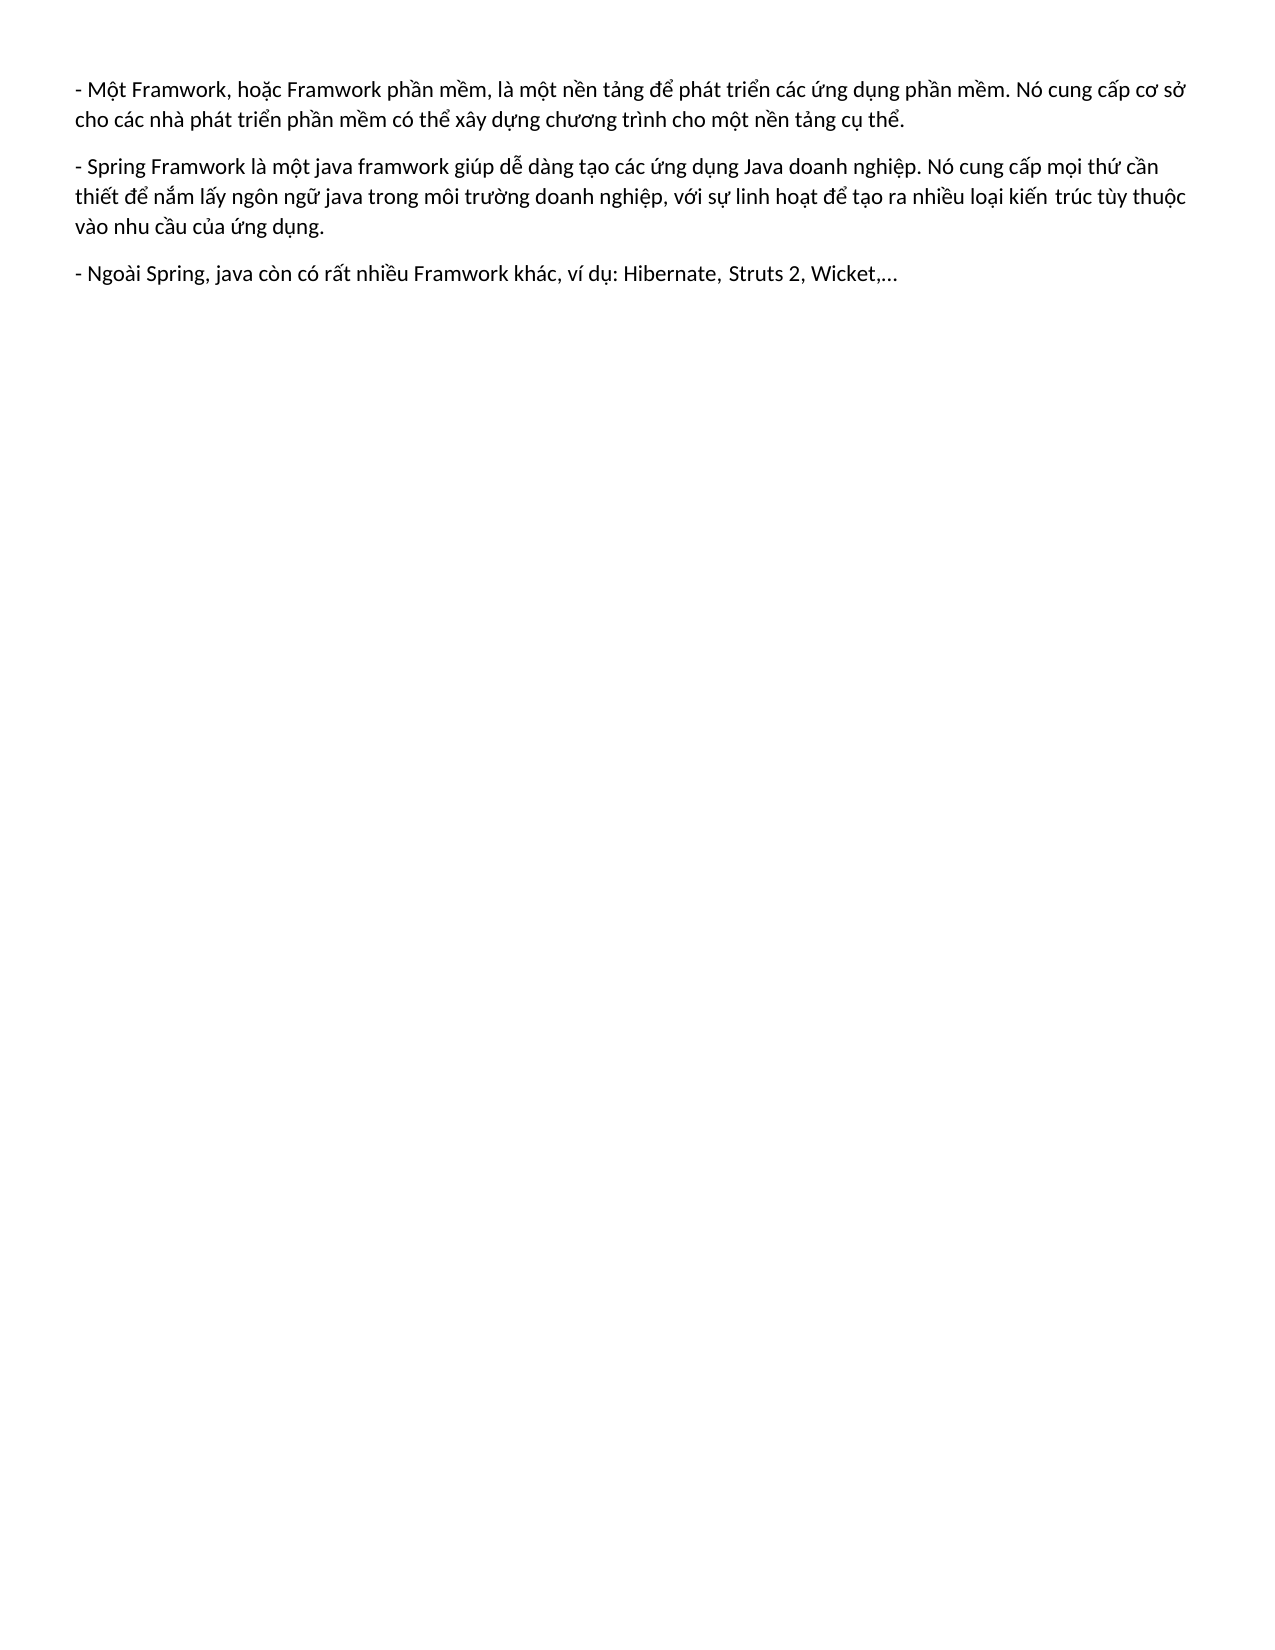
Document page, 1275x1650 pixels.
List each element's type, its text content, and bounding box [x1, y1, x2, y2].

text - Spring Framwork là một java framwork giúp dễ dàng tạo các ứng dụng Java doanh nghiệp. Nó cung cấp mọi thứ cần thiết để nắm lấy ngôn ngữ java trong môi trường doanh nghiệp, với sự linh hoạt để tạo ra nhiều loại kiến ​​trúc tùy thuộc vào nhu cầu của ứng dụng. [75, 152, 1200, 241]
text - Một Framwork, hoặc Framwork phần mềm, là một nền tảng để phát triển các ứng dụng phần mềm. Nó cung cấp cơ sở cho các nhà phát triển phần mềm có thể xây dựng chương trình cho một nền tảng cụ thể. [75, 75, 1200, 133]
text - Ngoài Spring, java còn có rất nhiều Framwork khác, ví dụ: Hibernate, Struts 2, Wicket,… [75, 259, 1200, 287]
